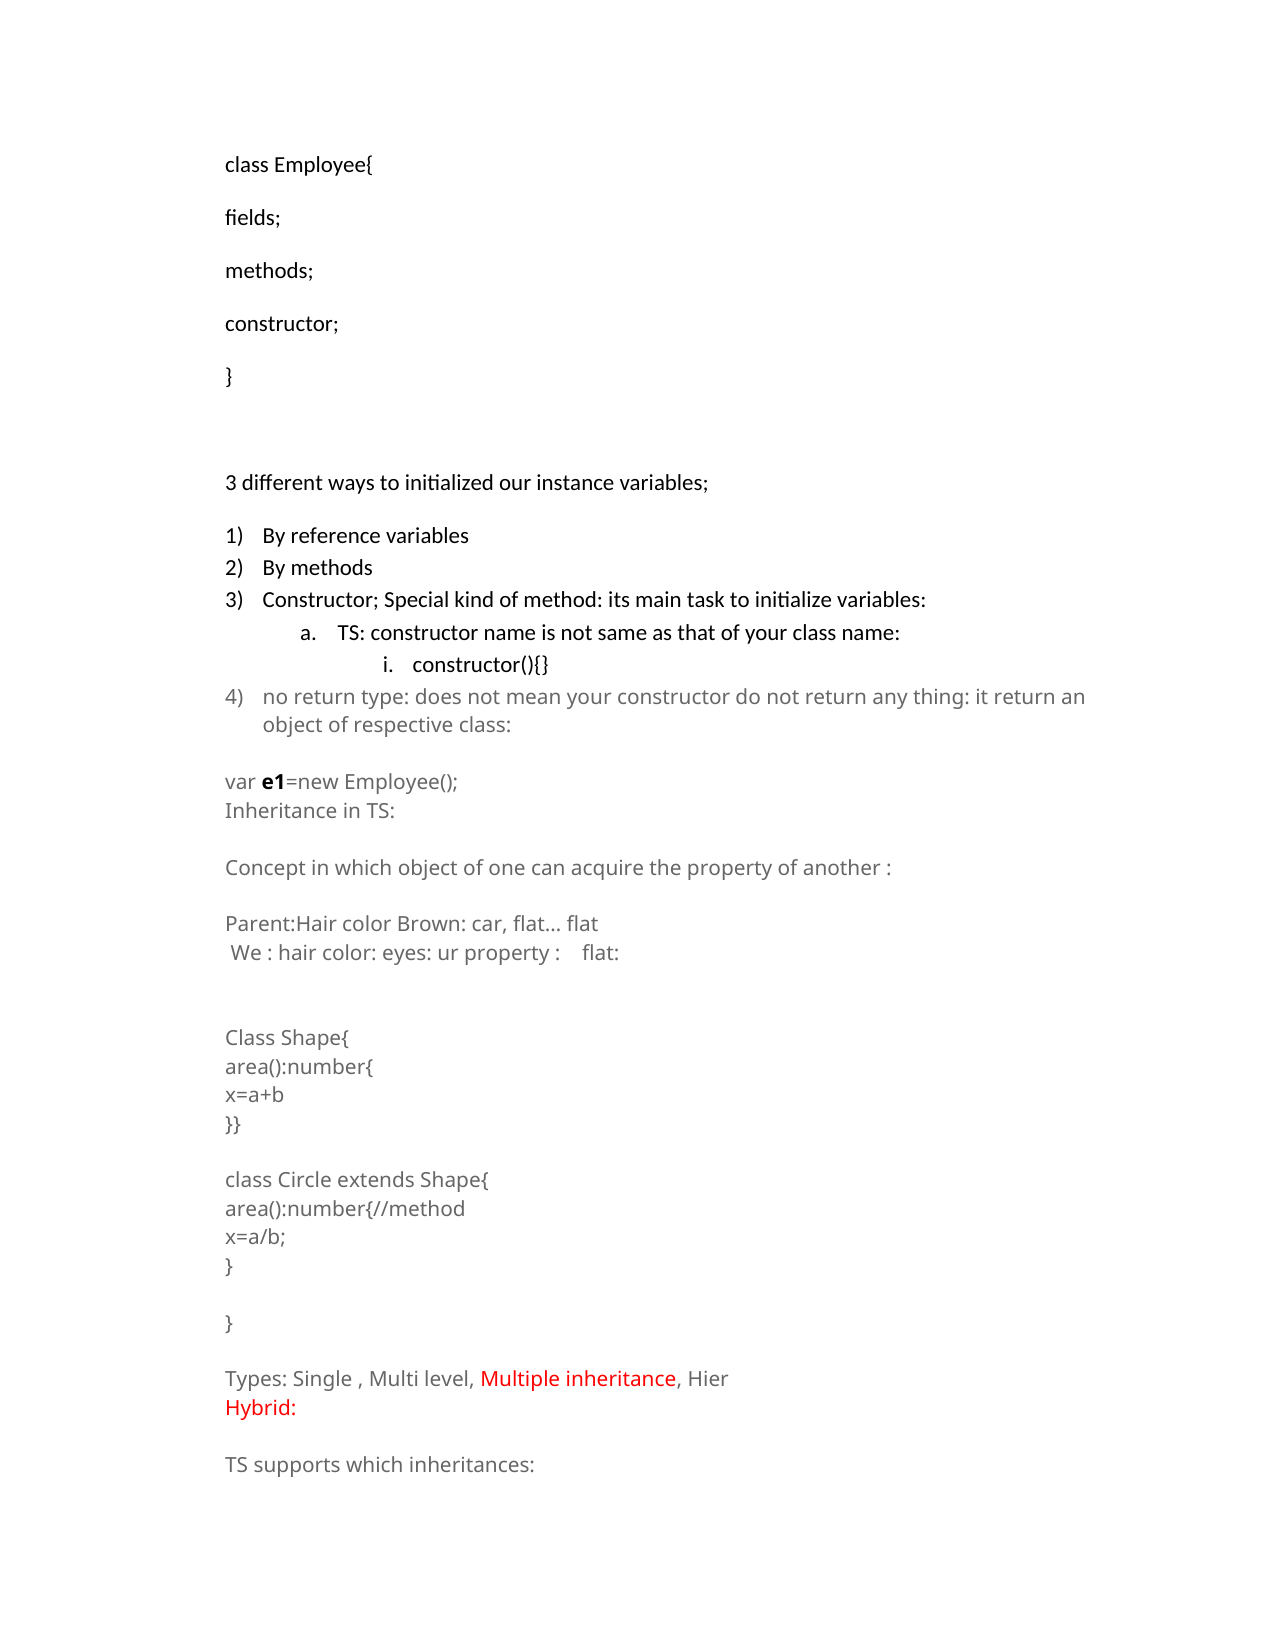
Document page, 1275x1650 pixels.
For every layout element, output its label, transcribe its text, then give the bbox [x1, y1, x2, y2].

text Inheritance in TS: [225, 796, 1119, 824]
text area():number{ [225, 1052, 1119, 1080]
text } [225, 1251, 1119, 1279]
text x=a+b [225, 1080, 1119, 1109]
list TS: constructor name is not same as that of your class name: [300, 618, 1125, 646]
text Hybrid: [225, 1393, 1119, 1421]
list Constructor; Special kind of method: its main task to initialize variables: [225, 586, 1125, 613]
list constructor(){} [394, 650, 1125, 678]
text TS supports which inheritances: [225, 1450, 1119, 1478]
text x=a/b; [225, 1222, 1119, 1251]
text class Circle extends Shape{ [225, 1166, 1119, 1194]
text Concept in which object of one can acquire the property of another : [225, 853, 1119, 881]
text Class Shape{ [225, 1023, 1119, 1052]
text area():number{//method [225, 1194, 1119, 1222]
text } [150, 362, 1125, 390]
text 3 different ways to initialized our instance variables; [150, 468, 1125, 496]
text class Employee{ [150, 150, 1125, 178]
text constructor; [150, 309, 1125, 337]
text fields; [150, 203, 1125, 231]
list By methods [225, 553, 1125, 581]
text methods; [150, 256, 1125, 284]
list no return type: does not mean your constructor do not return any thing: it return an object of respective class: [225, 682, 1119, 739]
text } [225, 1308, 1119, 1336]
text }} [225, 1109, 1119, 1137]
text We : hair color: eyes: ur property : flat: [225, 938, 1119, 966]
text var e1=new Employee(); [225, 767, 1119, 796]
list By reference variables [225, 521, 1125, 549]
text Types: Single , Multi level, Multiple inheritance, Hier [225, 1364, 1119, 1393]
text Parent:Hair color Brown: car, flat… flat [225, 909, 1119, 938]
